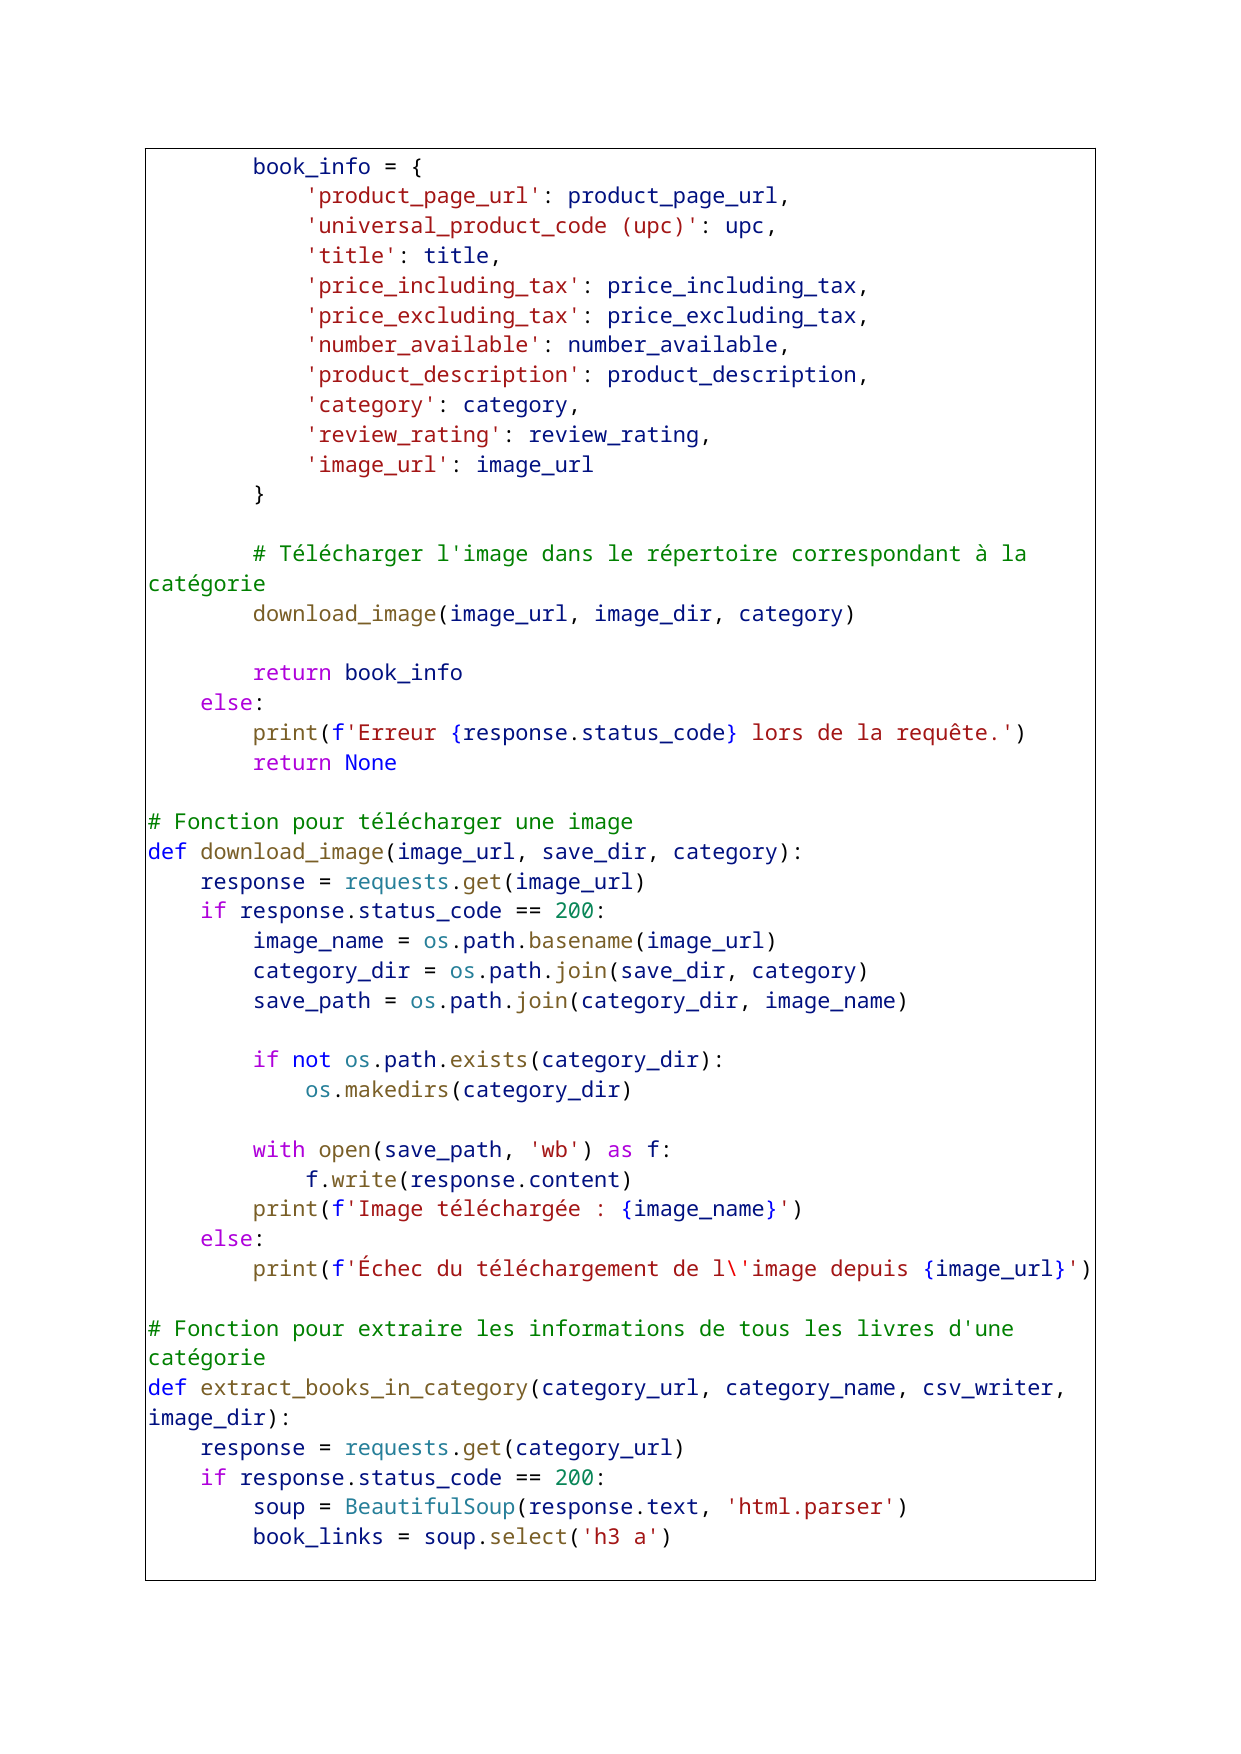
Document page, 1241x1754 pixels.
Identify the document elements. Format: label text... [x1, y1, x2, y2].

text soup = BeautifulSoup(response.text, 'html.parser') [148, 1491, 1093, 1521]
text print(f'Image téléchargée : {image_name}') [148, 1193, 1093, 1223]
text image_name = os.path.basename(image_url) [148, 925, 1093, 955]
text return book_info [148, 657, 1093, 687]
text download_image(image_url, image_dir, category) [148, 598, 1093, 627]
text print(f'Erreur {response.status_code} lors de la requête.') [148, 717, 1093, 747]
text return None [148, 747, 1093, 776]
text if response.status_code == 200: [148, 896, 1093, 925]
text 'category': category, [148, 389, 1093, 419]
text else: [148, 687, 1093, 717]
text response = requests.get(category_url) [148, 1432, 1093, 1462]
text # Fonction pour extraire les informations de tous les livres d'une catégorie [148, 1313, 1093, 1372]
text with open(save_path, 'wb') as f: [148, 1134, 1093, 1164]
text save_path = os.path.join(category_dir, image_name) [148, 985, 1093, 1015]
text book_links = soup.select('h3 a') [148, 1521, 1093, 1551]
text if not os.path.exists(category_dir): [148, 1044, 1093, 1074]
text 'price_excluding_tax': price_excluding_tax, [148, 300, 1093, 329]
text 'title': title, [148, 240, 1093, 270]
text category_dir = os.path.join(save_dir, category) [148, 955, 1093, 985]
text 'number_available': number_available, [148, 329, 1093, 359]
text def download_image(image_url, save_dir, category): [148, 836, 1093, 866]
text # Télécharger l'image dans le répertoire correspondant à la catégorie [148, 538, 1093, 598]
text } [148, 478, 1093, 508]
text print(f'Échec du téléchargement de l\'image depuis {image_url}') [148, 1253, 1093, 1283]
text response = requests.get(image_url) [148, 866, 1093, 896]
text book_info = { [146, 149, 1095, 181]
text 'review_rating': review_rating, [148, 419, 1093, 449]
text f.write(response.content) [148, 1164, 1093, 1193]
text # Fonction pour télécharger une image [148, 806, 1093, 836]
text 'image_url': image_url [148, 449, 1093, 478]
text else: [148, 1223, 1093, 1253]
text 'product_description': product_description, [148, 359, 1093, 389]
text if response.status_code == 200: [148, 1462, 1093, 1491]
text 'product_page_url': product_page_url, [148, 181, 1093, 210]
text 'price_including_tax': price_including_tax, [148, 270, 1093, 300]
text os.makedirs(category_dir) [148, 1074, 1093, 1104]
text def extract_books_in_category(category_url, category_name, csv_writer, image_dir): [148, 1372, 1093, 1432]
text 'universal_product_code (upc)': upc, [148, 210, 1093, 240]
